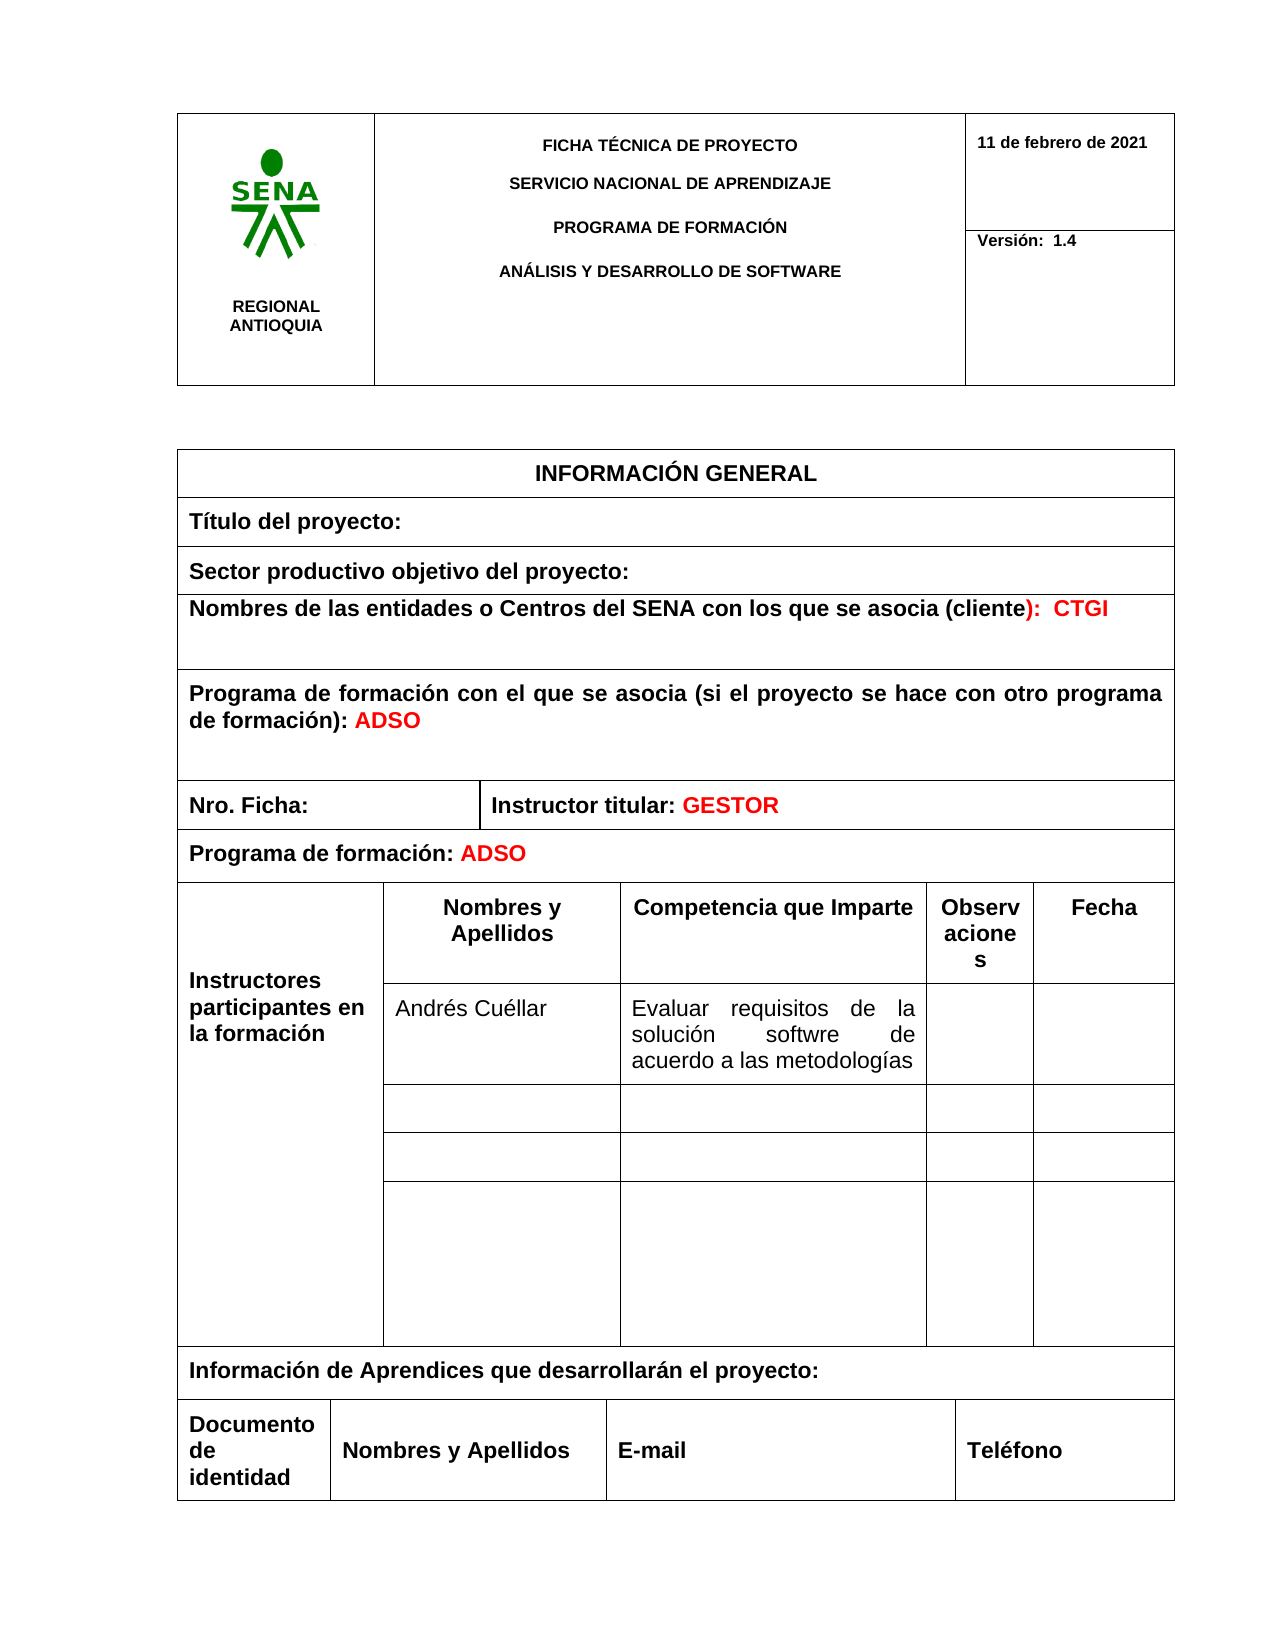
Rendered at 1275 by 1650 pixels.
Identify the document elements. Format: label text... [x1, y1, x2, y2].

table_cell Nombres de las entidades o Centros del SENA con los que se asocia (cliente): CTGI [178, 595, 1174, 669]
table_cell Programa de formación con el que se asocia (si el proyecto se hace con otro programa de formación): ADSO [178, 670, 1174, 780]
table_cell Instructor titular: GESTOR [481, 781, 1174, 828]
table_cell Evaluar requisitos de la solución softwre de acuerdo a las metodologías [621, 984, 926, 1084]
table_cell [927, 1133, 1033, 1181]
table_cell Instructores participantes en la formación [178, 883, 383, 1346]
table_cell Nro. Ficha: [178, 781, 479, 828]
table_cell [927, 984, 1033, 1084]
table_cell [384, 1133, 620, 1181]
table_cell Observaciones [927, 883, 1033, 983]
picture [197, 114, 356, 272]
table_cell [1034, 1085, 1174, 1132]
table_cell Programa de formación: ADSO [178, 830, 1174, 882]
table_cell [927, 1085, 1033, 1132]
table_cell Fecha [1034, 883, 1174, 983]
table_cell Información de Aprendices que desarrollarán el proyecto: [178, 1347, 1174, 1399]
table_cell Título del proyecto: [178, 498, 1174, 546]
table_cell [384, 1182, 620, 1346]
table_cell Nombres y Apellidos [384, 883, 620, 983]
table_cell Teléfono [956, 1400, 1174, 1500]
table_cell [927, 1182, 1033, 1346]
table_cell E-mail [607, 1400, 955, 1500]
table_cell [1034, 1182, 1174, 1346]
table_header INFORMACIÓN GENERAL [178, 450, 1174, 497]
table_cell [621, 1182, 926, 1346]
table_cell [621, 1085, 926, 1132]
table_cell Andrés Cuéllar [384, 984, 620, 1084]
table_cell Sector productivo objetivo del proyecto: [178, 547, 1174, 594]
table_cell [1034, 984, 1174, 1084]
table_cell [384, 1085, 620, 1132]
table_cell Documento de identidad [178, 1400, 330, 1500]
table_cell Nombres y Apellidos [331, 1400, 606, 1500]
table_cell [621, 1133, 926, 1181]
table_cell [1034, 1133, 1174, 1181]
table_cell Competencia que Imparte [621, 883, 926, 983]
